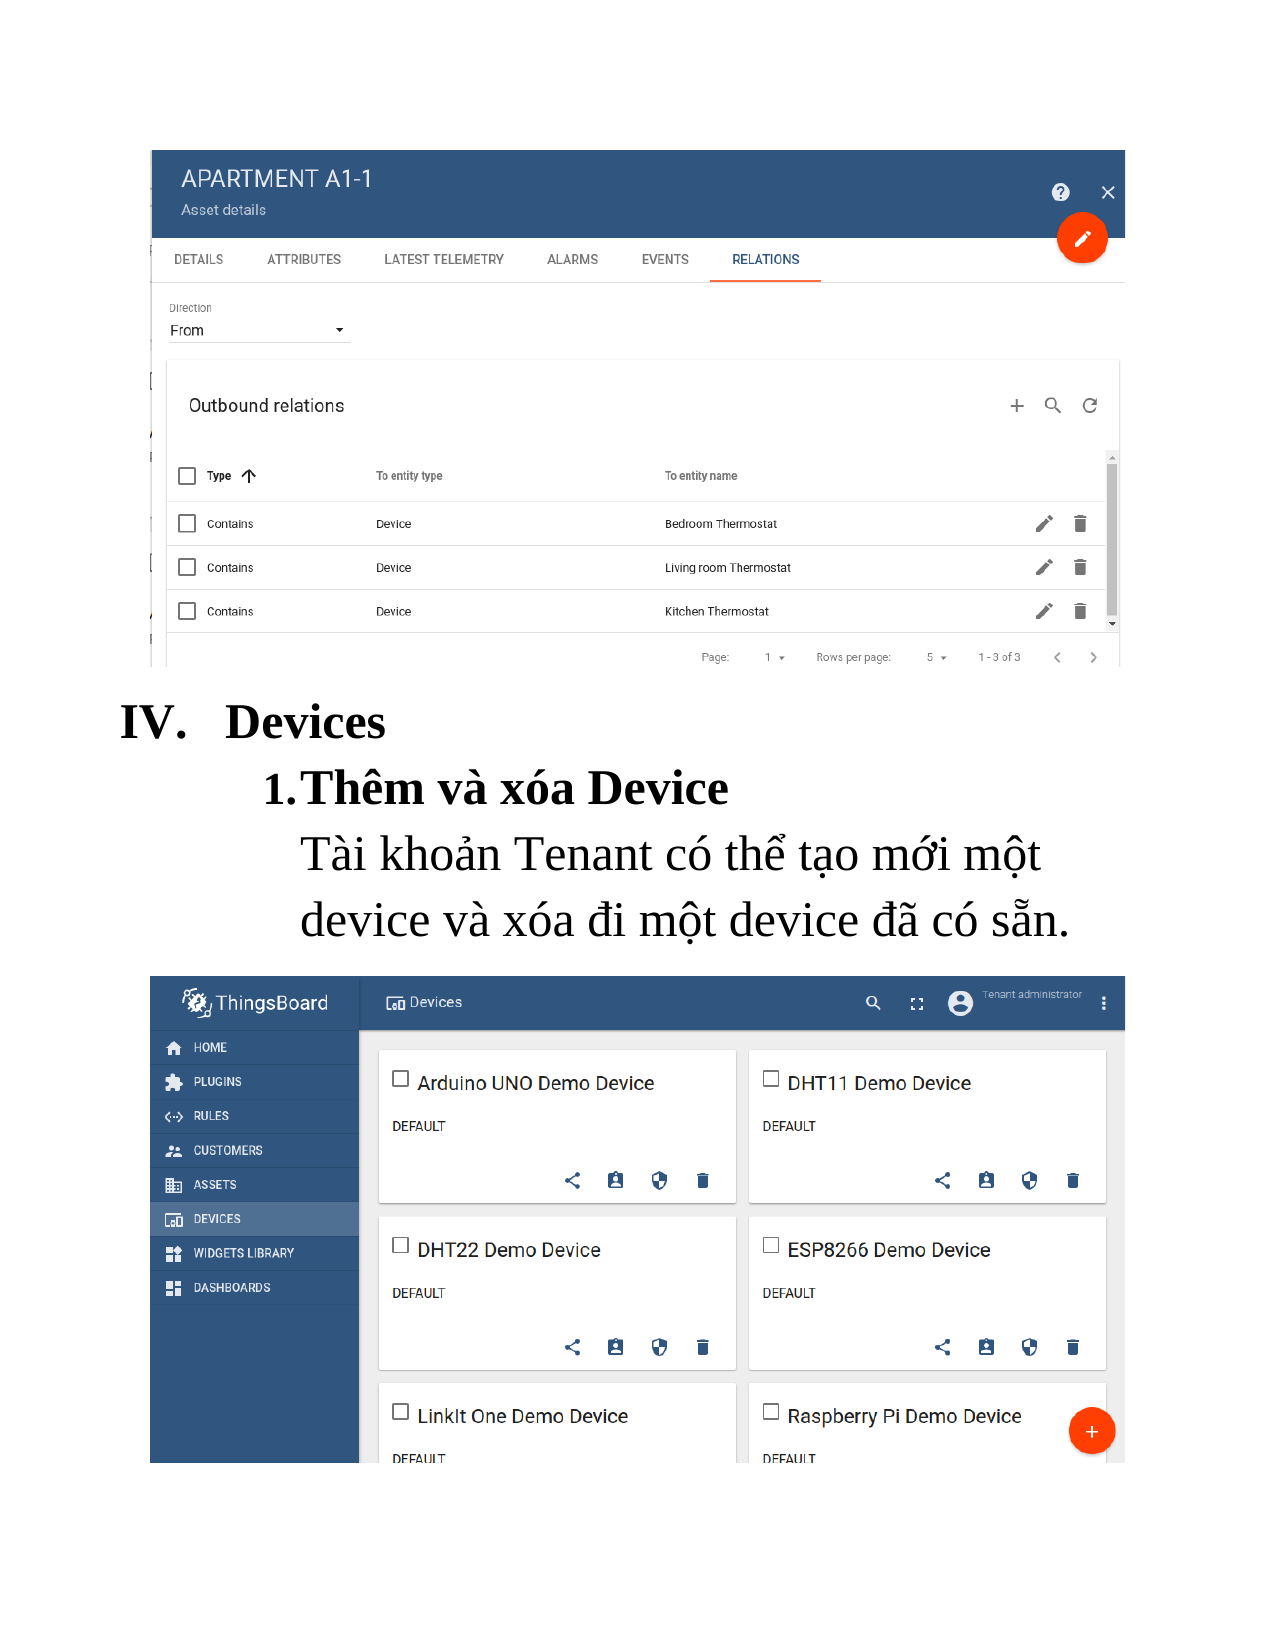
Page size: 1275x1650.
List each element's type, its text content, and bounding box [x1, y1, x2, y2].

picture [150, 150, 1125, 667]
list Thêm và xóa Device [262, 758, 1125, 815]
picture [150, 976, 1125, 1463]
list Tài khoản Tenant có thể tạo mới một device và xóa đi một device đã có sẵn. [300, 824, 1125, 947]
list Devices [187, 692, 1125, 749]
